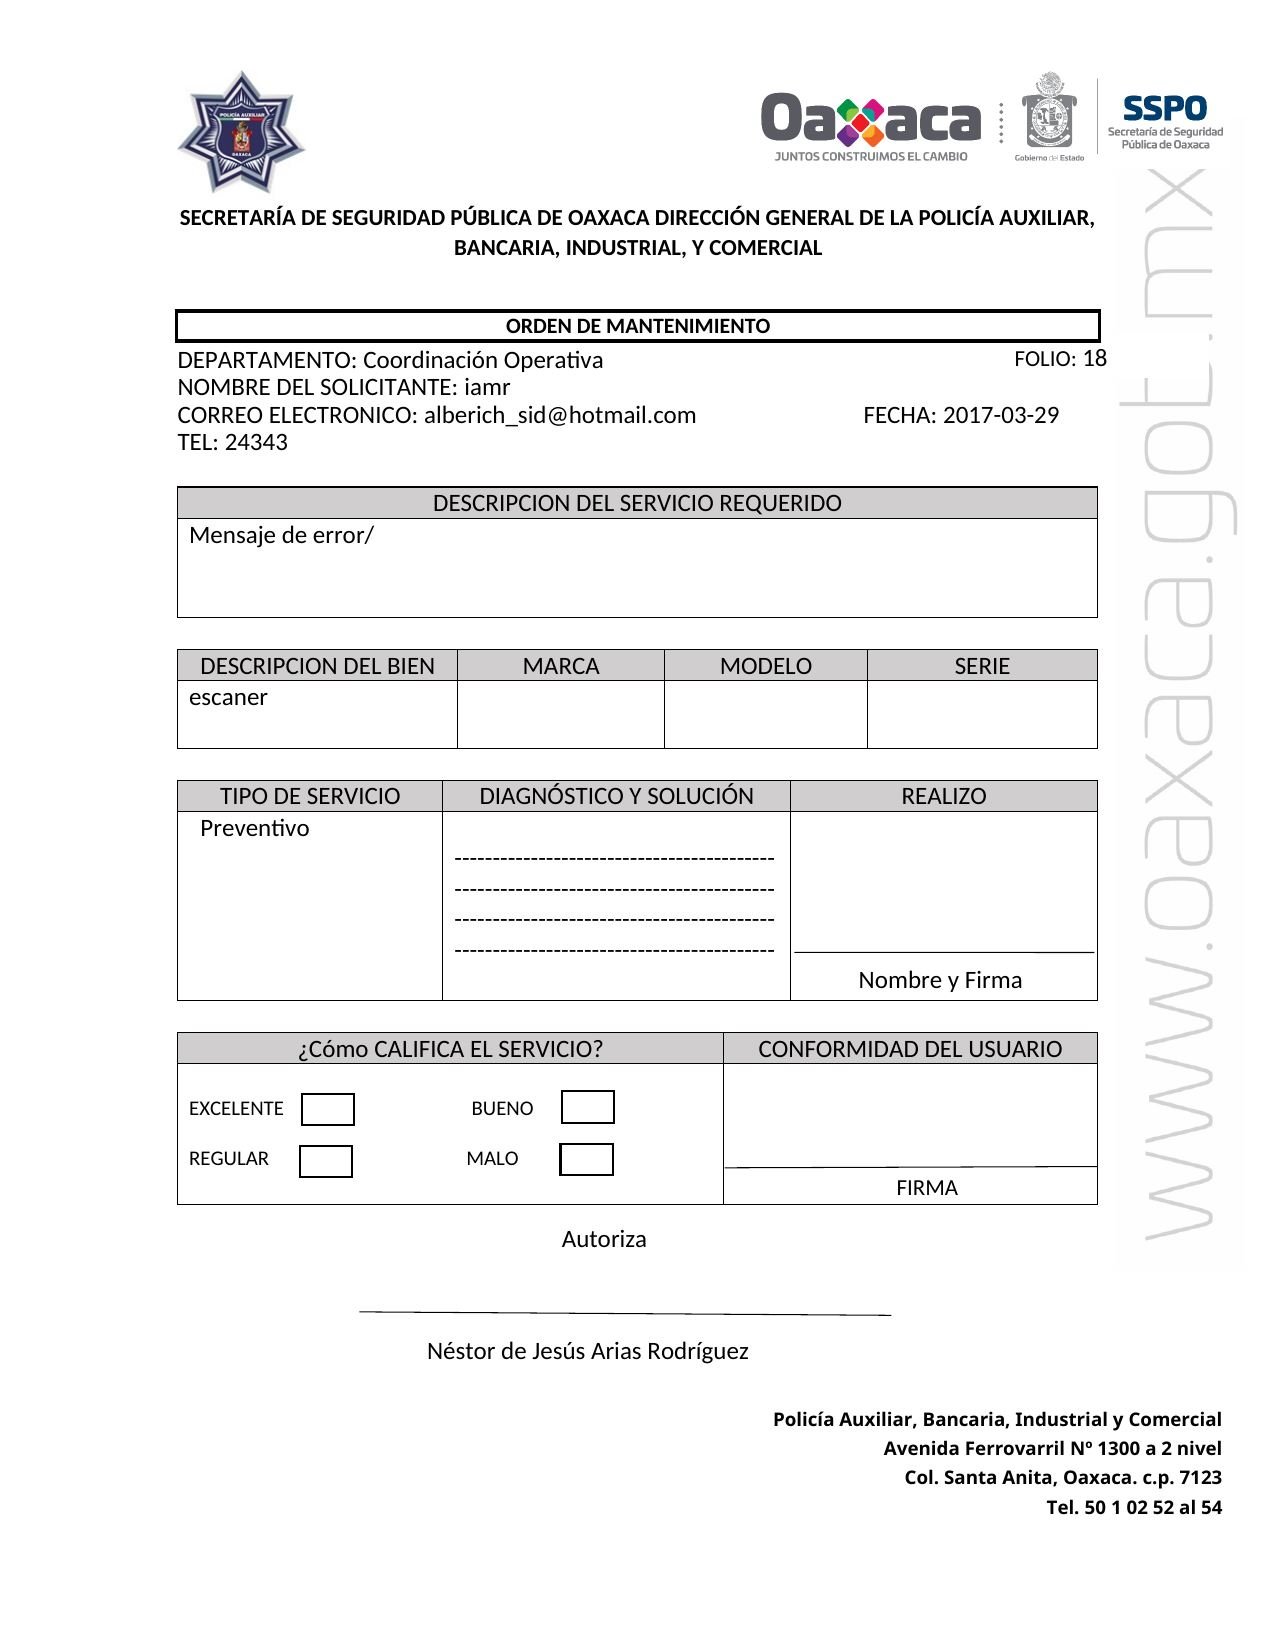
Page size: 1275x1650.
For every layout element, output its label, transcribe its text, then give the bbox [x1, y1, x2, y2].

text CORREO ELECTRONICO: alberich_sid@hotmail.com FECHA: 2017-03-29 [177, 401, 1094, 428]
table_cell [724, 1064, 1097, 1167]
table_cell EXCELENTE BUENO REGULAR MALO [178, 1064, 723, 1204]
table_header REALIZO [791, 781, 1097, 811]
table_cell Mensaje de error/ [178, 519, 1097, 617]
table_header MARCA [458, 650, 664, 680]
table_cell [665, 681, 867, 748]
text ORDEN DE MANTENIMIENTO [178, 313, 1098, 339]
table_header ¿Cómo CALIFICA EL SERVICIO? [178, 1033, 723, 1063]
table_cell [724, 1168, 1097, 1204]
table_header MODELO [665, 650, 867, 680]
text DEPARTAMENTO: Coordinación Operativa [177, 346, 1094, 374]
picture [758, 66, 1246, 1271]
table_cell Nombre y Firma [791, 812, 1097, 1000]
table_header DESCRIPCION DEL SERVICIO REQUERIDO [178, 488, 1097, 518]
subtitle SECRETARÍA DE SEGURIDAD PÚBLICA DE OAXACA DIRECCIÓN GENERAL DE LA POLICÍA AUXILIAR, BANCARIA, INDUSTRIAL, Y COMERCIAL [178, 203, 1098, 261]
table_header SERIE [868, 650, 1097, 680]
table_cell ------------------------------------------------------------------------------------------------------------------------------------------------------------------------ [443, 812, 790, 1000]
table_header DIAGNÓSTICO Y SOLUCIÓN [443, 781, 790, 811]
table_header CONFORMIDAD DEL USUARIO [724, 1033, 1097, 1063]
text TEL: 24343 [177, 428, 1094, 456]
text NOMBRE DEL SOLICITANTE: iamr [177, 374, 1094, 401]
table_cell Preventivo [178, 812, 442, 1000]
table_cell [868, 681, 1097, 748]
table_cell [458, 681, 664, 748]
table_cell escaner [178, 681, 457, 748]
table_header DESCRIPCION DEL BIEN [178, 650, 457, 680]
table_header TIPO DE SERVICIO [178, 781, 442, 811]
picture [177, 70, 311, 203]
